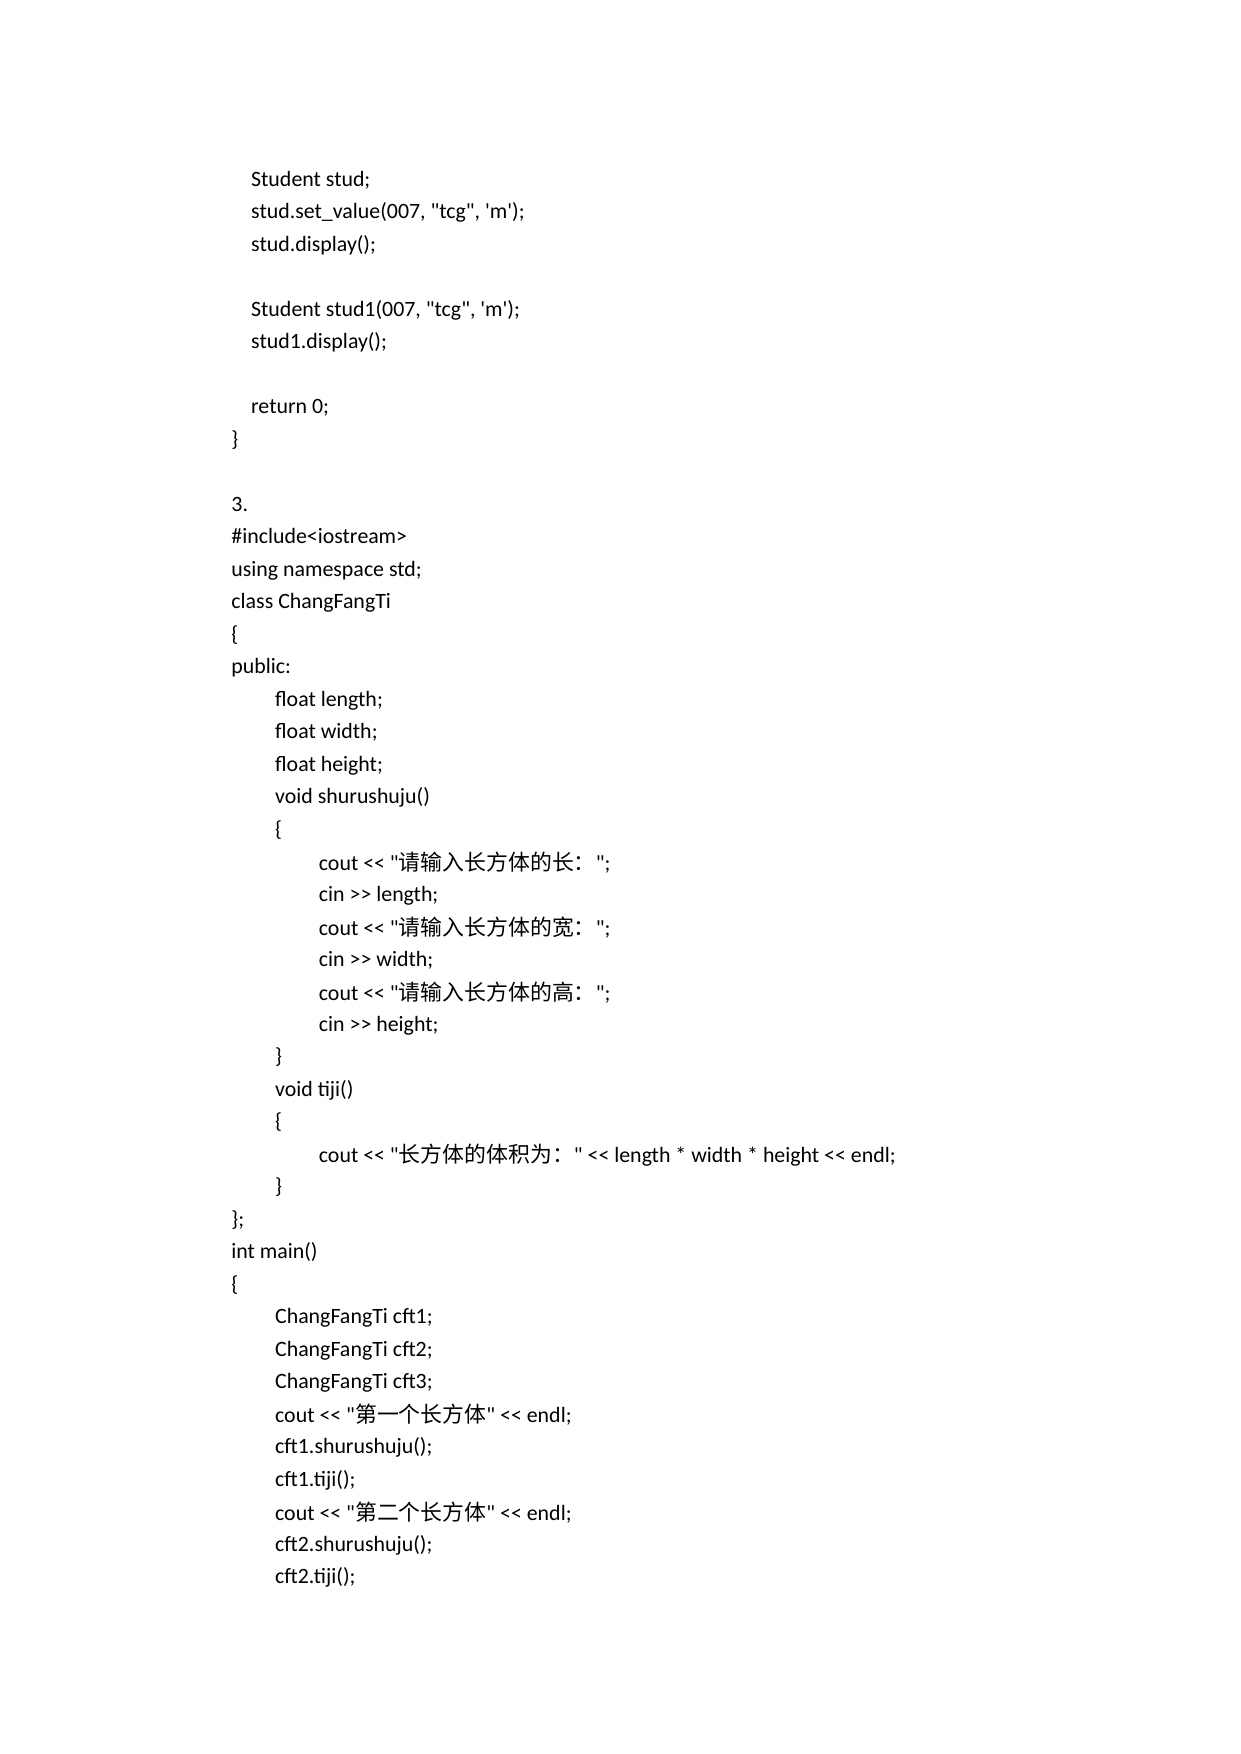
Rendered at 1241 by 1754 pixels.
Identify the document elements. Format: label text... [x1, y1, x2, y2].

text cout << "长方体的体积为：" << length * width * height << endl; [187, 1137, 1053, 1169]
text } [187, 422, 1053, 454]
text stud.display(); [187, 227, 1053, 259]
text void tiji() [187, 1072, 1053, 1104]
text Student stud; [187, 162, 1053, 194]
text cft1.shurushuju(); [187, 1429, 1053, 1462]
text int main() [187, 1234, 1053, 1267]
text void shurushuju() [187, 779, 1053, 812]
text float length; [187, 682, 1053, 714]
text stud.set_value(007, "tcg", 'm'); [187, 194, 1053, 227]
text cout << "第二个长方体" << endl; [187, 1494, 1053, 1527]
text cout << "请输入长方体的高："; [187, 974, 1053, 1007]
text cft2.shurushuju(); [187, 1527, 1053, 1559]
text { [187, 617, 1053, 649]
text ChangFangTi cft1; [187, 1299, 1053, 1332]
text class ChangFangTi [187, 584, 1053, 617]
text cin >> width; [187, 942, 1053, 974]
text public: [187, 649, 1053, 682]
text cin >> length; [187, 877, 1053, 909]
text { [187, 1104, 1053, 1137]
text { [187, 1267, 1053, 1299]
text } [187, 1169, 1053, 1202]
text ChangFangTi cft3; [187, 1364, 1053, 1397]
text cout << "第一个长方体" << endl; [187, 1397, 1053, 1429]
text float width; [187, 714, 1053, 747]
text stud1.display(); [187, 324, 1053, 357]
text cin >> height; [187, 1007, 1053, 1039]
text #include<iostream> [187, 519, 1053, 552]
text cft1.tiji(); [187, 1462, 1053, 1494]
text ChangFangTi cft2; [187, 1332, 1053, 1364]
text cout << "请输入长方体的长："; [187, 844, 1053, 877]
text float height; [187, 747, 1053, 779]
text { [187, 812, 1053, 844]
text cout << "请输入长方体的宽："; [187, 909, 1053, 942]
text return 0; [187, 389, 1053, 422]
text } [187, 1039, 1053, 1072]
text 3. [187, 487, 1053, 519]
text }; [187, 1202, 1053, 1234]
text cft2.tiji(); [187, 1559, 1053, 1592]
text using namespace std; [187, 552, 1053, 584]
text Student stud1(007, "tcg", 'm'); [187, 292, 1053, 324]
